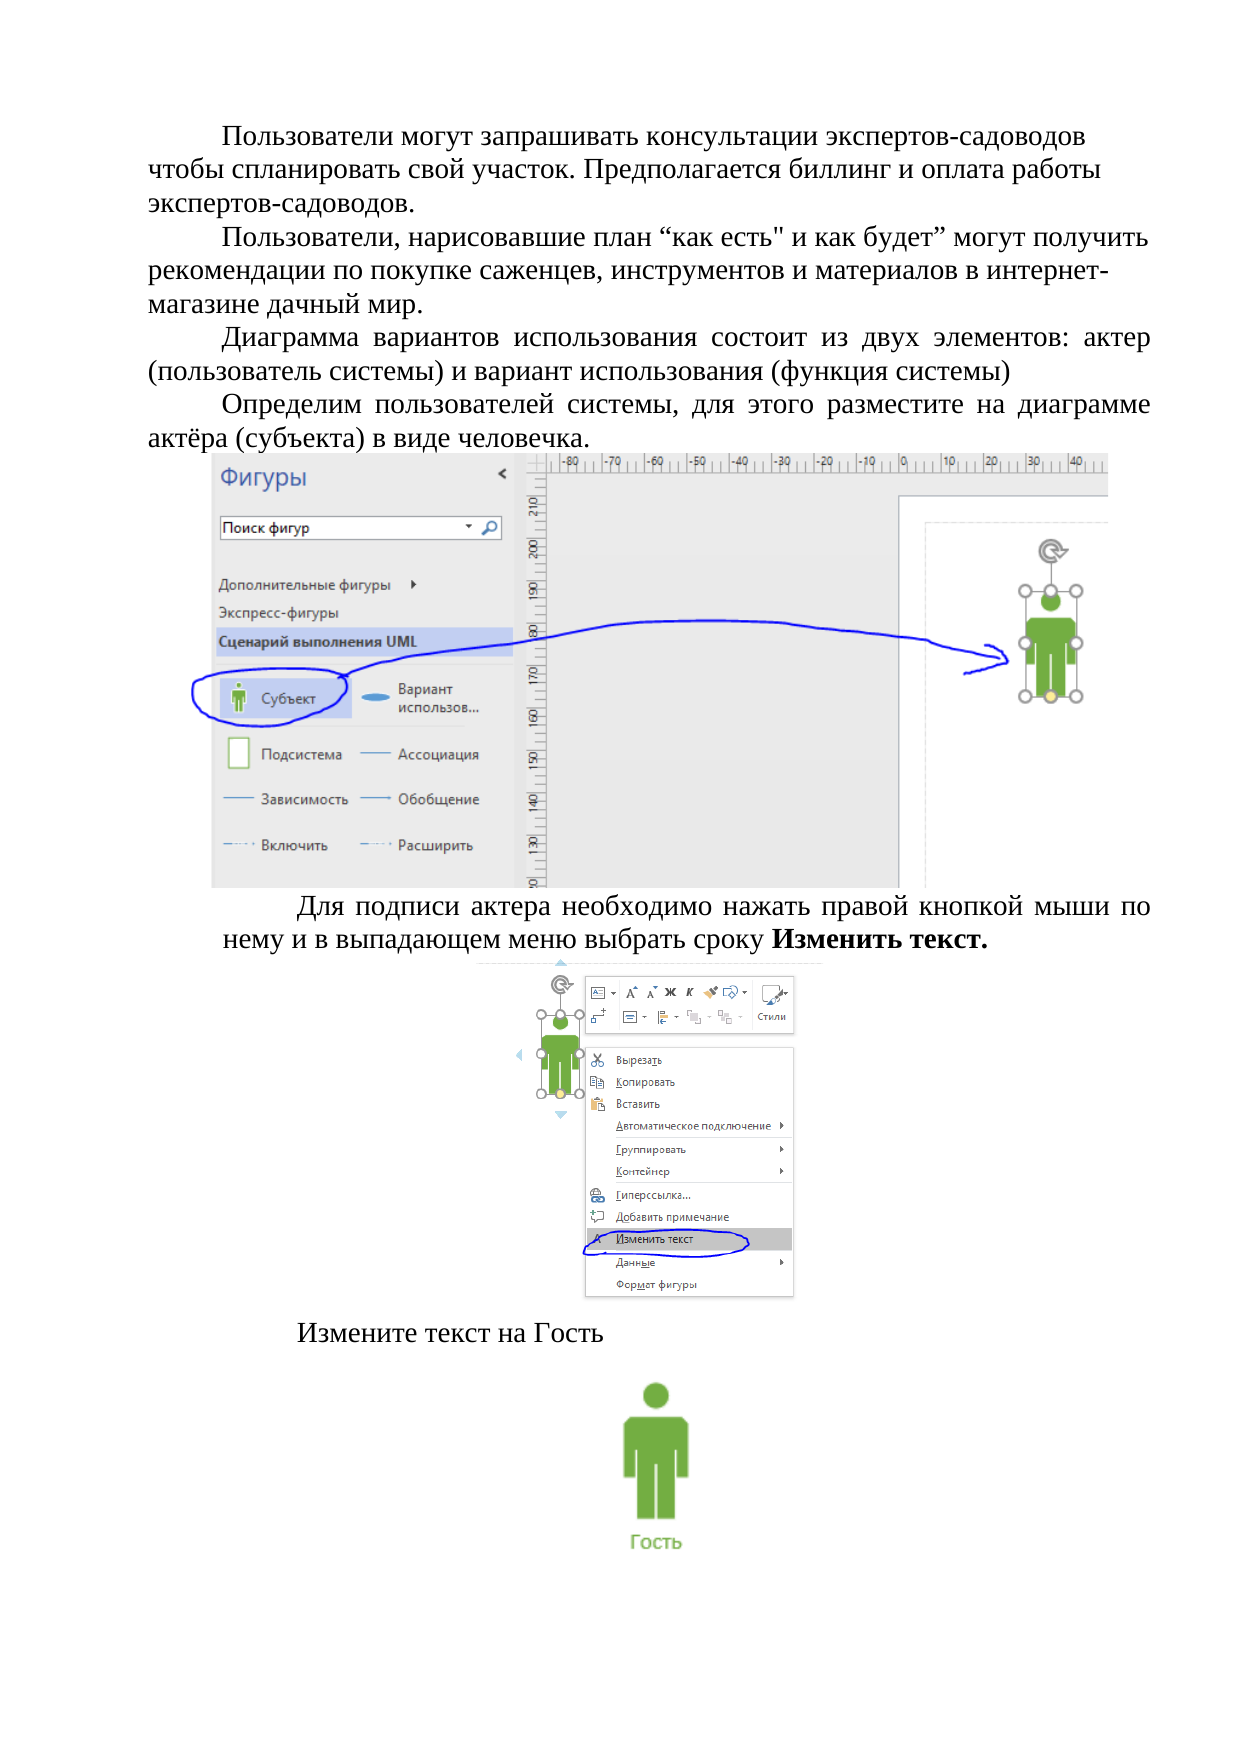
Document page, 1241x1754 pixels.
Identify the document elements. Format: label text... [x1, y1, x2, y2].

picture [191, 453, 1109, 888]
picture [476, 955, 824, 1316]
list Измените текст на Гость [223, 1316, 1152, 1349]
list Диаграмма вариантов использования состоит из двух элементов: актер (пользователь системы) и вариант использования (функция системы) [148, 319, 1152, 386]
list Для подписи актера необходимо нажать правой кнопкой мыши по нему и в выпадающем меню выбрать сроку Изменить текст. [223, 888, 1152, 955]
text Пользователи, нарисовавшие план “как есть" и как будет” могут получить рекомендации по покупке саженцев, инструментов и материалов в интернет-магазине дачный мир. [148, 219, 1152, 319]
list Определим пользователей системы, для этого разместите на диаграмме актёра (субъекта) в виде человечка. [148, 386, 1152, 453]
text Пользователи могут запрашивать консультации экспертов-садоводов чтобы спланировать свой участок. Предполагается биллинг и оплата работы экспертов-садоводов. [148, 118, 1152, 219]
picture [570, 1349, 730, 1579]
